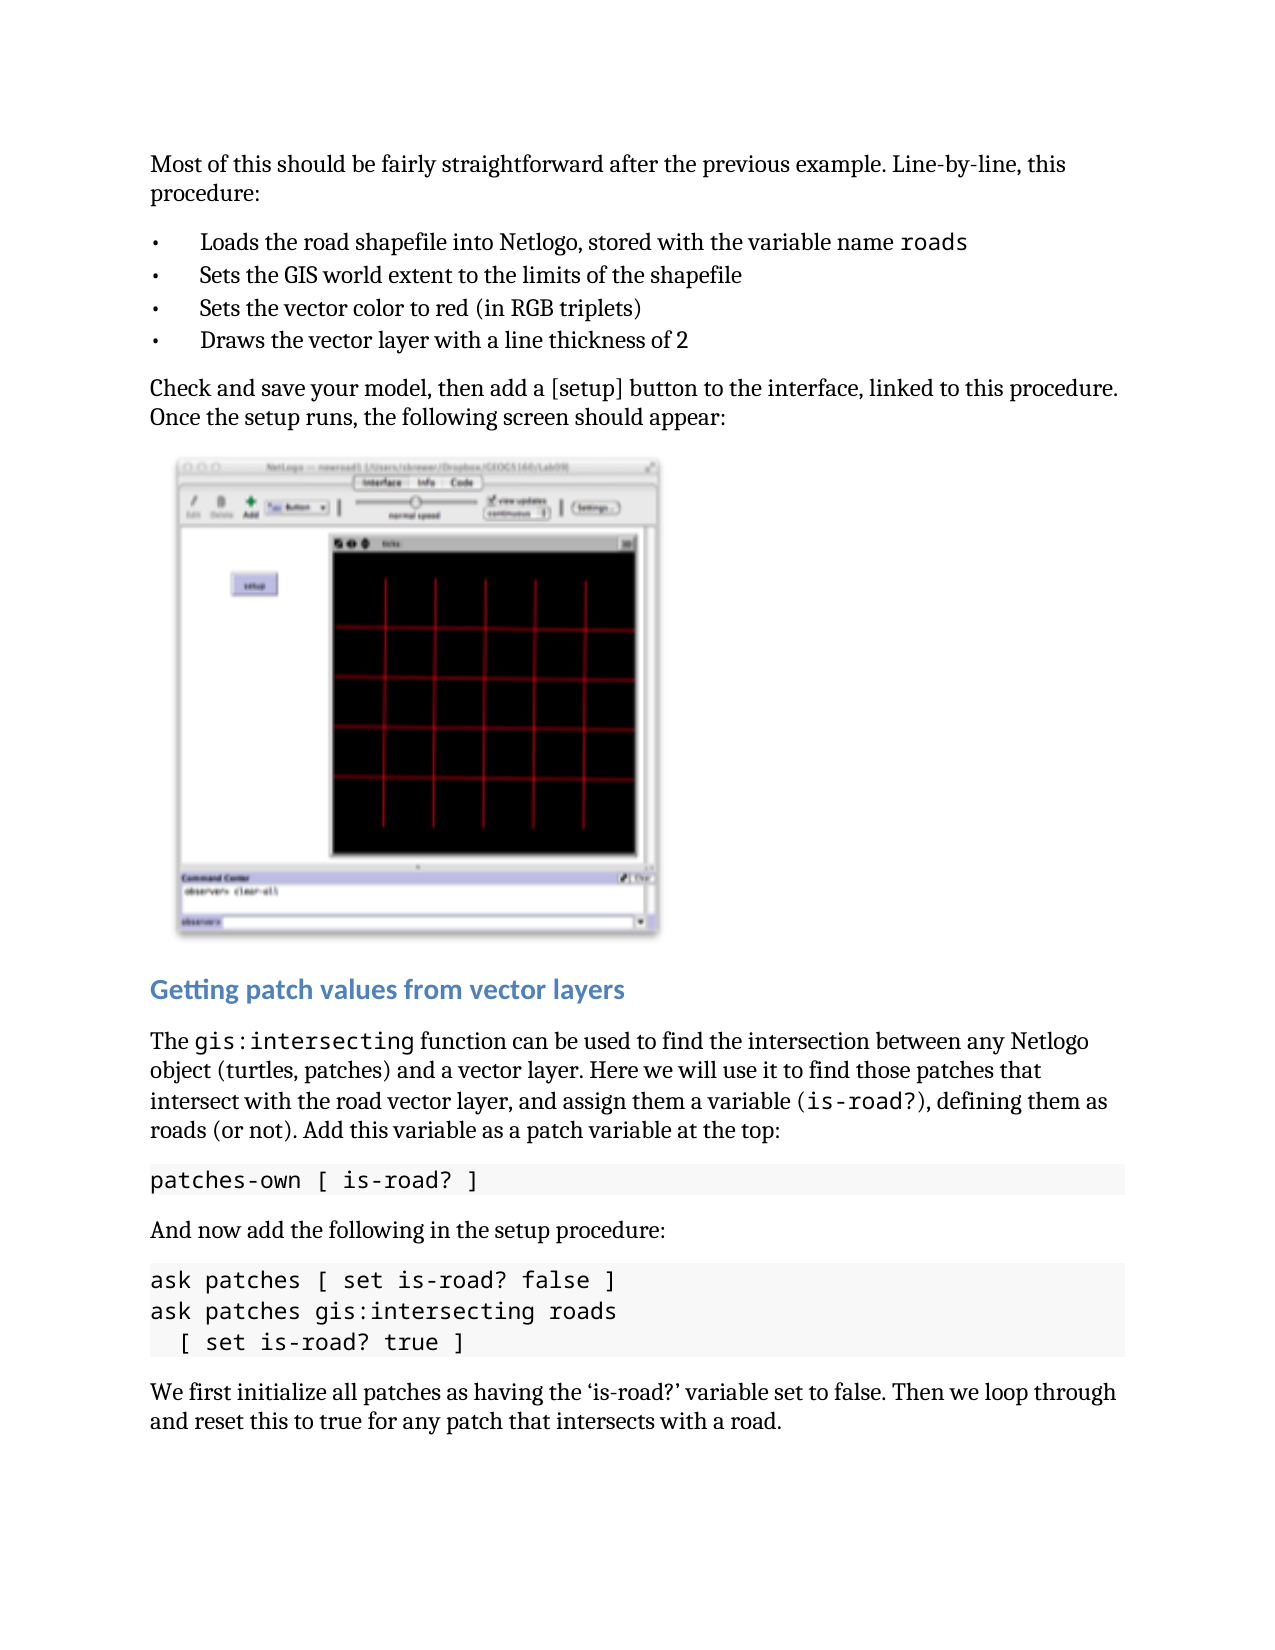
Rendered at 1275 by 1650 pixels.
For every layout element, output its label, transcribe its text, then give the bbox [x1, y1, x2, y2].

list Sets the vector color to red (in RGB triplets) [150, 294, 1125, 322]
text Most of this should be fairly straightforward after the previous example. Line-by-line, this procedure: [150, 150, 1125, 207]
subtitle Getting patch values from vector layers [150, 971, 1125, 1006]
text We first initialize all patches as having the ‘is-road?’ variable set to false. Then we loop through and reset this to true for any patch that intersects with a road. [150, 1378, 1125, 1436]
text ask patches [ set is-road? false ] ask patches gis:intersecting roads [ set is-road? true ] [150, 1263, 1125, 1357]
list Loads the road shapefile into Netlogo, stored with the variable name roads [150, 226, 1125, 257]
text Check and save your model, then add a [setup] button to the interface, linked to this procedure. Once the setup runs, the following screen should appear: [150, 374, 1125, 431]
list Sets the GIS world extent to the limits of the shapefile [150, 261, 1125, 290]
text And now add the following in the setup procedure: [150, 1216, 1125, 1245]
text The gis:intersecting function can be used to find the intersection between any Netlogo object (turtles, patches) and a vector layer. Here we will use it to find those patches that intersect with the road vector layer, and assign them a variable (is-road?), defining them as roads (or not). Add this variable as a patch variable at the top: [150, 1025, 1125, 1145]
text patches-own [ is-road? ] [150, 1164, 1125, 1195]
list Draws the vector layer with a line thickness of 2 [150, 326, 1125, 355]
picture [168, 450, 669, 950]
